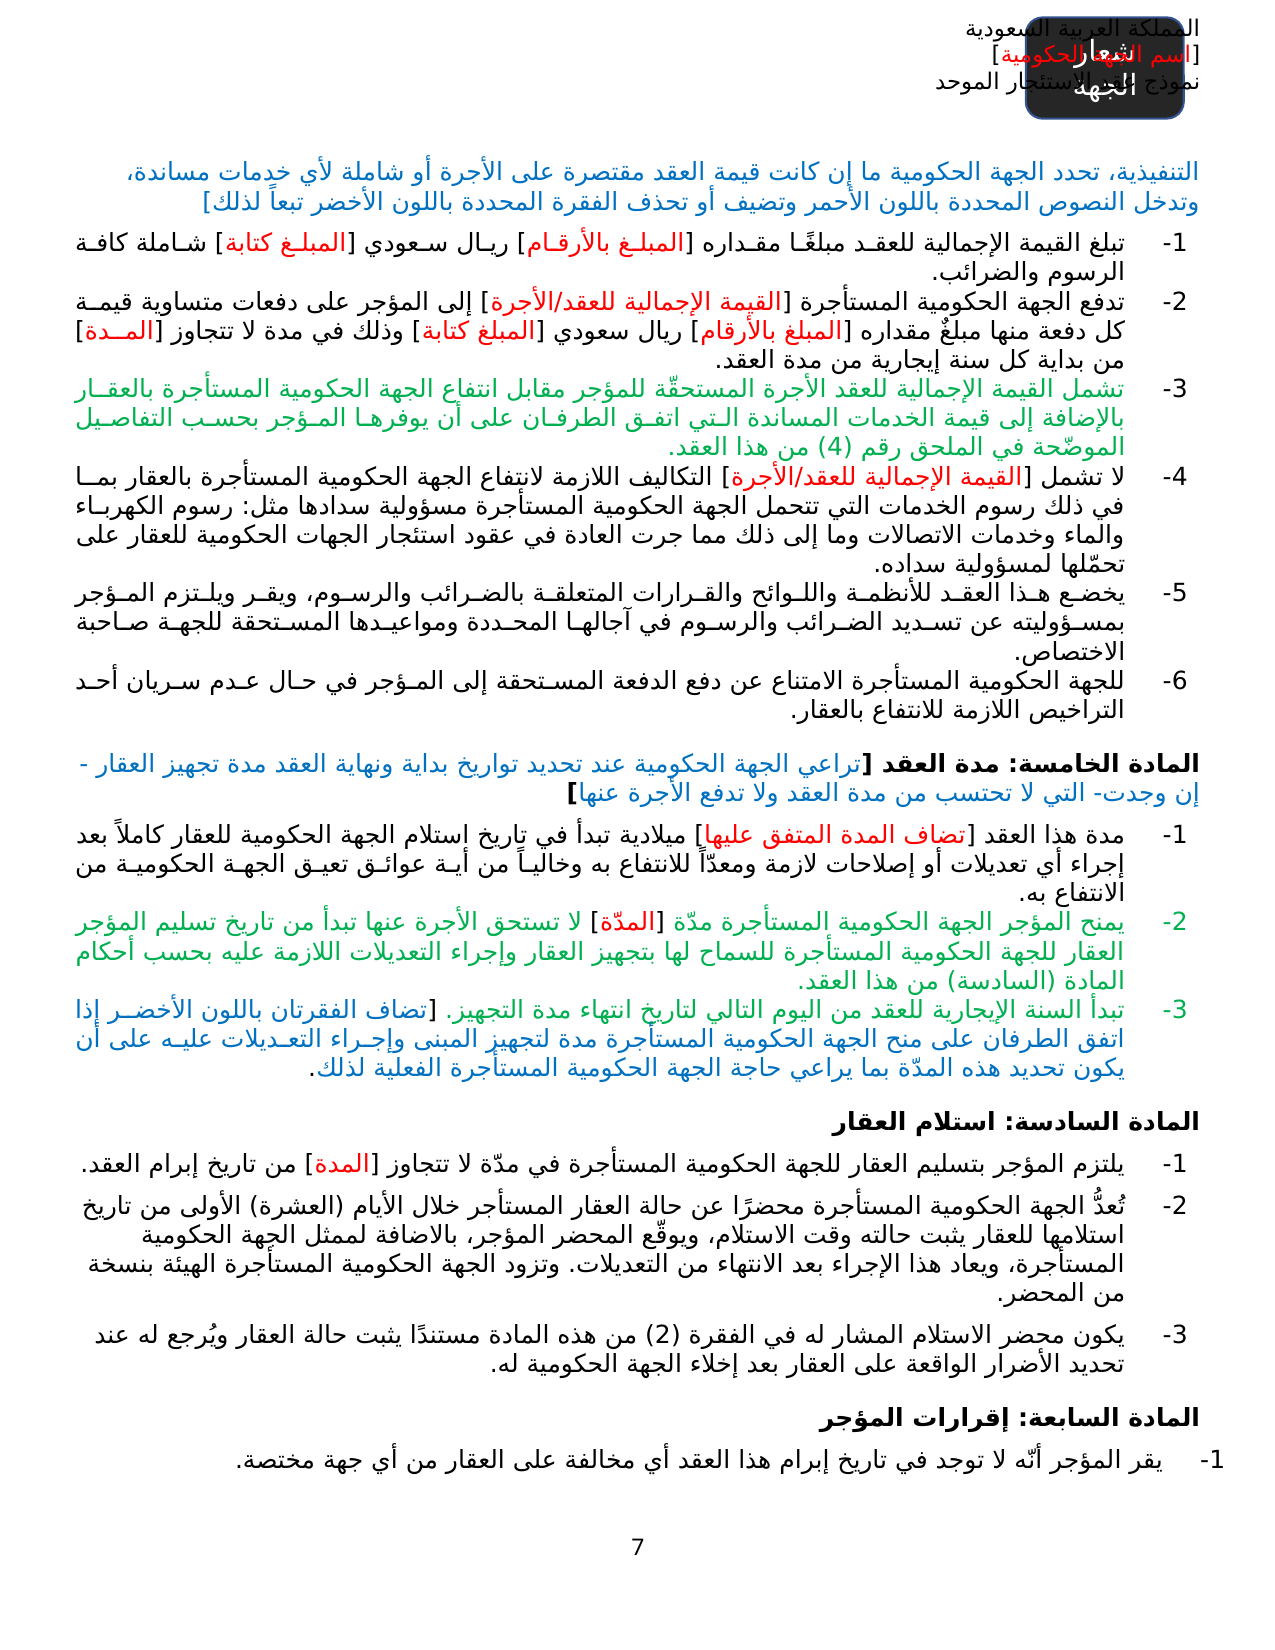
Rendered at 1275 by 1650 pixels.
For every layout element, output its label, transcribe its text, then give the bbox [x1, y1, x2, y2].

list لا تشمل [القيمة الإجمالية للعقد/الأجرة] التكاليف اللازمة لانتفاع الجهة الحكومية المستأجرة بالعقار بما في ذلك رسوم الخدمات التي تتحمل الجهة الحكومية المستأجرة مسؤولية سدادها مثل: رسوم الكهرباء والماء وخدمات الاتصالات وما إلى ذلك مما جرت العادة في عقود استئجار الجهات الحكومية للعقار على تحمّلها لمسؤولية سداده. [75, 462, 1162, 578]
list تُعدُّ الجهة الحكومية المستأجرة محضرًا عن حالة العقار المستأجر خلال الأيام (العشرة) الأولى من تاريخ استلامها للعقار يثبت حالته وقت الاستلام، ويوقّع المحضر المؤجر، بالاضافة لممثل الجهة الحكومية المستأجرة، ويعاد هذا الإجراء بعد الانتهاء من التعديلات. وتزود الجهة الحكومية المستأجرة الهيئة بنسخة من المحضر. [75, 1191, 1162, 1307]
list يلتزم المؤجر بتسليم العقار للجهة الحكومية المستأجرة في مدّة لا تتجاوز [المدة] من تاريخ إبرام العقد. [75, 1149, 1162, 1178]
subtitle المادة السابعة: إقرارات المؤجر [75, 1403, 1200, 1432]
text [75, 157, 1200, 216]
list يمنح المؤجر الجهة الحكومية المستأجرة مدّة [المدّة] لا تستحق الأجرة عنها تبدأ من تاريخ تسليم المؤجر العقار للجهة الحكومية المستأجرة للسماح لها بتجهيز العقار وإجراء التعديلات اللازمة عليه بحسب أحكام المادة (السادسة) من هذا العقد. [75, 907, 1162, 995]
list مدة هذا العقد [تضاف المدة المتفق عليها] ميلادية تبدأ في تاريخ استلام الجهة الحكومية للعقار كاملاً بعد إجراء أي تعديلات أو إصلاحات لازمة ومعدّاً للانتفاع به وخالياً من أية عوائق تعيق الجهة الحكومية من الانتفاع به. [75, 820, 1162, 907]
subtitle المادة السادسة: استلام العقار [75, 1107, 1200, 1137]
list تبدأ السنة الإيجارية للعقد من اليوم التالي لتاريخ انتهاء مدة التجهيز. [تضاف الفقرتان باللون الأخضر إذا اتفق الطرفان على منح الجهة الحكومية المستأجرة مدة لتجهيز المبنى وإجراء التعديلات عليه على أن يكون تحديد هذه المدّة بما يراعي حاجة الجهة الحكومية المستأجرة الفعلية لذلك. [75, 995, 1162, 1082]
list تدفع الجهة الحكومية المستأجرة [القيمة الإجمالية للعقد/الأجرة] إلى المؤجر على دفعات متساوية قيمة كل دفعة منها مبلغٌ مقداره [المبلغ بالأرقام] ريال سعودي [المبلغ كتابة] وذلك في مدة لا تتجاوز [المدة] من بداية كل سنة إيجارية من مدة العقد. [75, 287, 1162, 374]
list يقر المؤجر أنّه لا توجد في تاريخ إبرام هذا العقد أي مخالفة على العقار من أي جهة مختصة. [75, 1445, 1200, 1474]
text المادة الخامسة: مدة العقد [تراعي الجهة الحكومية عند تحديد تواريخ بداية ونهاية العقد مدة تجهيز العقار -إن وجدت- التي لا تحتسب من مدة العقد ولا تدفع الأجرة عنها] [75, 749, 1200, 807]
list تبلغ القيمة الإجمالية للعقد مبلغًا مقداره [المبلغ بالأرقام] ريال سعودي [المبلغ كتابة] شاملة كافة الرسوم والضرائب. [75, 228, 1162, 287]
list تشمل القيمة الإجمالية للعقد الأجرة المستحقّة للمؤجر مقابل انتفاع الجهة الحكومية المستأجرة بالعقار بالإضافة إلى قيمة الخدمات المساندة التي اتفق الطرفان على أن يوفرها المؤجر بحسب التفاصيل الموضّحة في الملحق رقم (4) من هذا العقد. [75, 374, 1162, 462]
list يكون محضر الاستلام المشار له في الفقرة (2) من هذه المادة مستندًا يثبت حالة العقار ويُرجع له عند تحديد الأضرار الواقعة على العقار بعد إخلاء الجهة الحكومية له. [75, 1320, 1162, 1378]
list للجهة الحكومية المستأجرة الامتناع عن دفع الدفعة المستحقة إلى المؤجر في حال عدم سريان أحد التراخيص اللازمة للانتفاع بالعقار. [75, 666, 1162, 724]
list يخضع هذا العقد للأنظمة واللوائح والقرارات المتعلقة بالضرائب والرسوم، ويقر ويلتزم المؤجر بمسؤوليته عن تسديد الضرائب والرسوم في آجالها المحددة ومواعيدها المستحقة للجهة صاحبة الاختصاص. [75, 578, 1162, 666]
